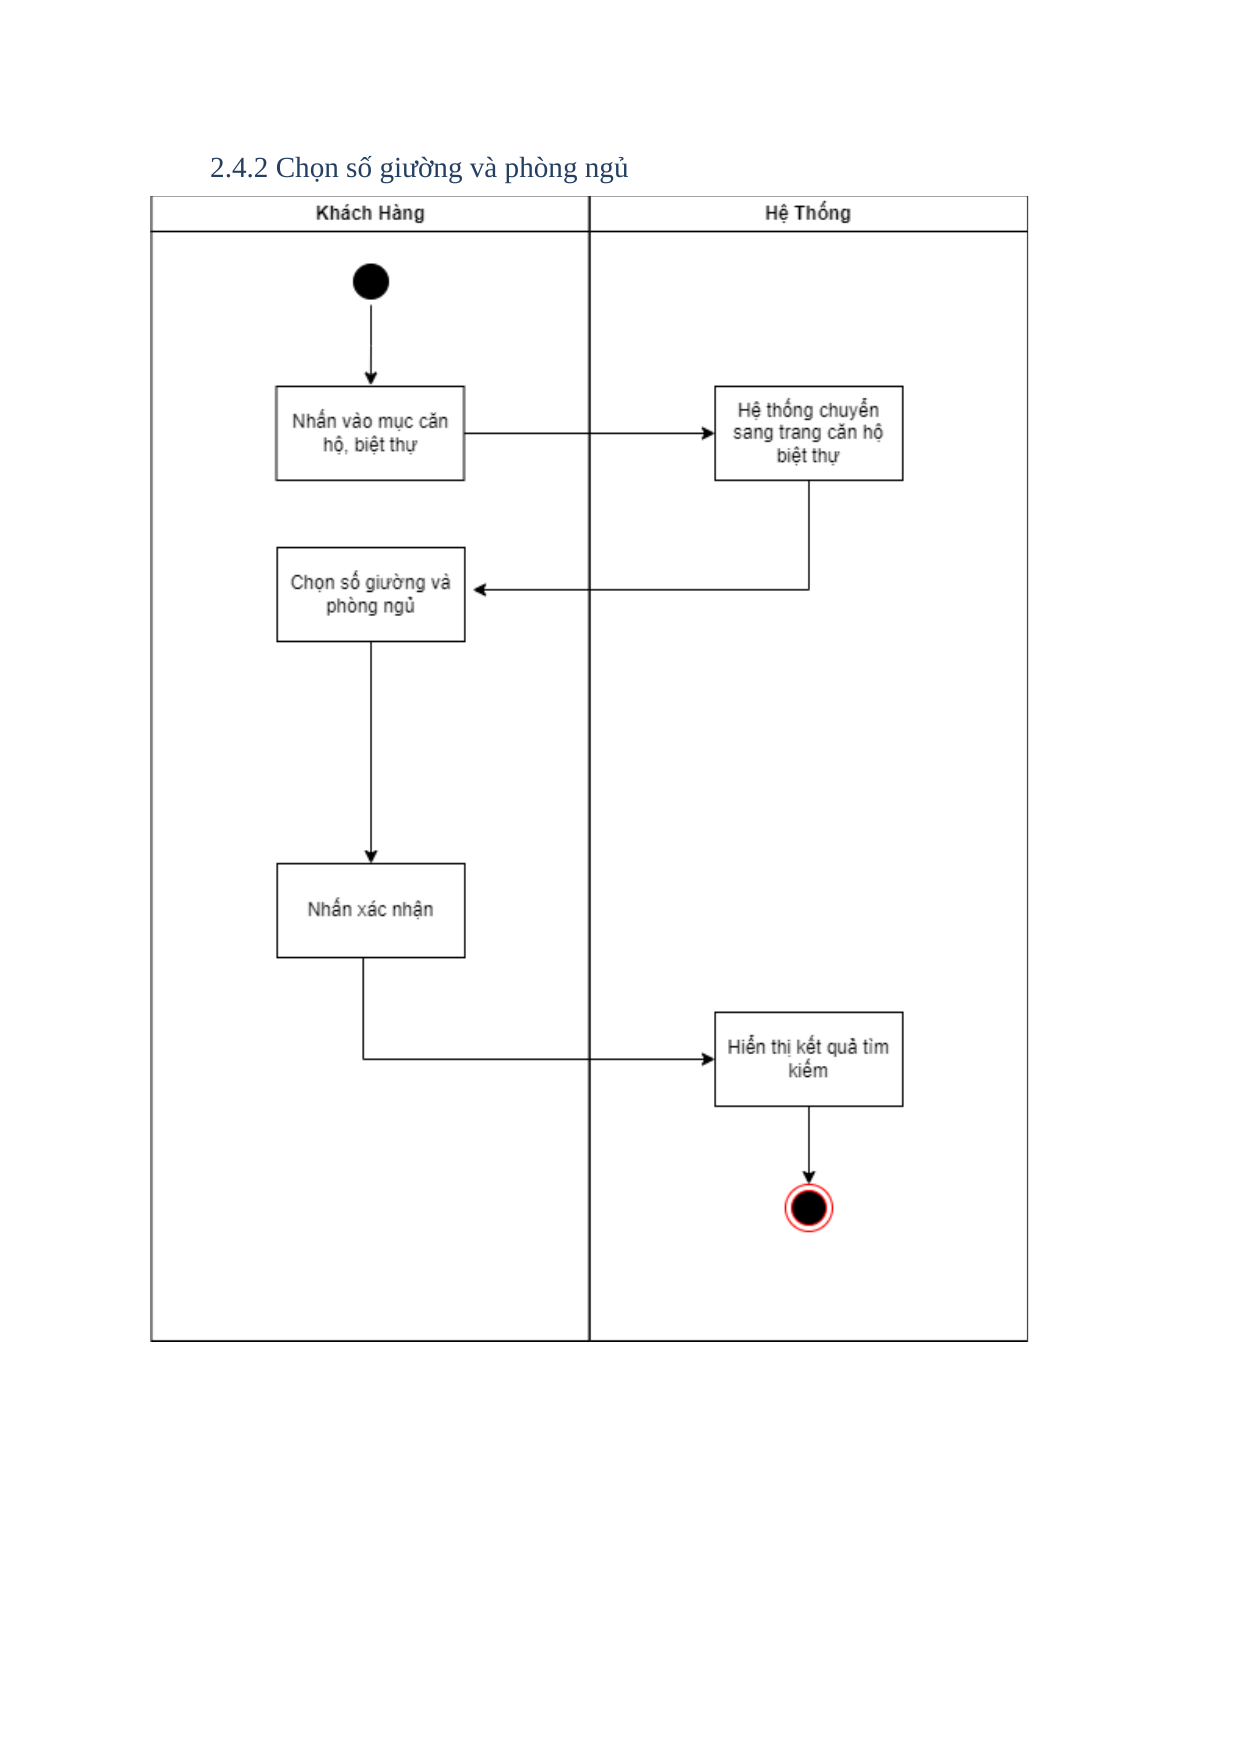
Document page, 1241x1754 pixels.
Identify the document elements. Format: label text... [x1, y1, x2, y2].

picture [150, 196, 1029, 1342]
subtitle 2.4.2 Chọn số giường và phòng ngủ [210, 150, 1090, 183]
